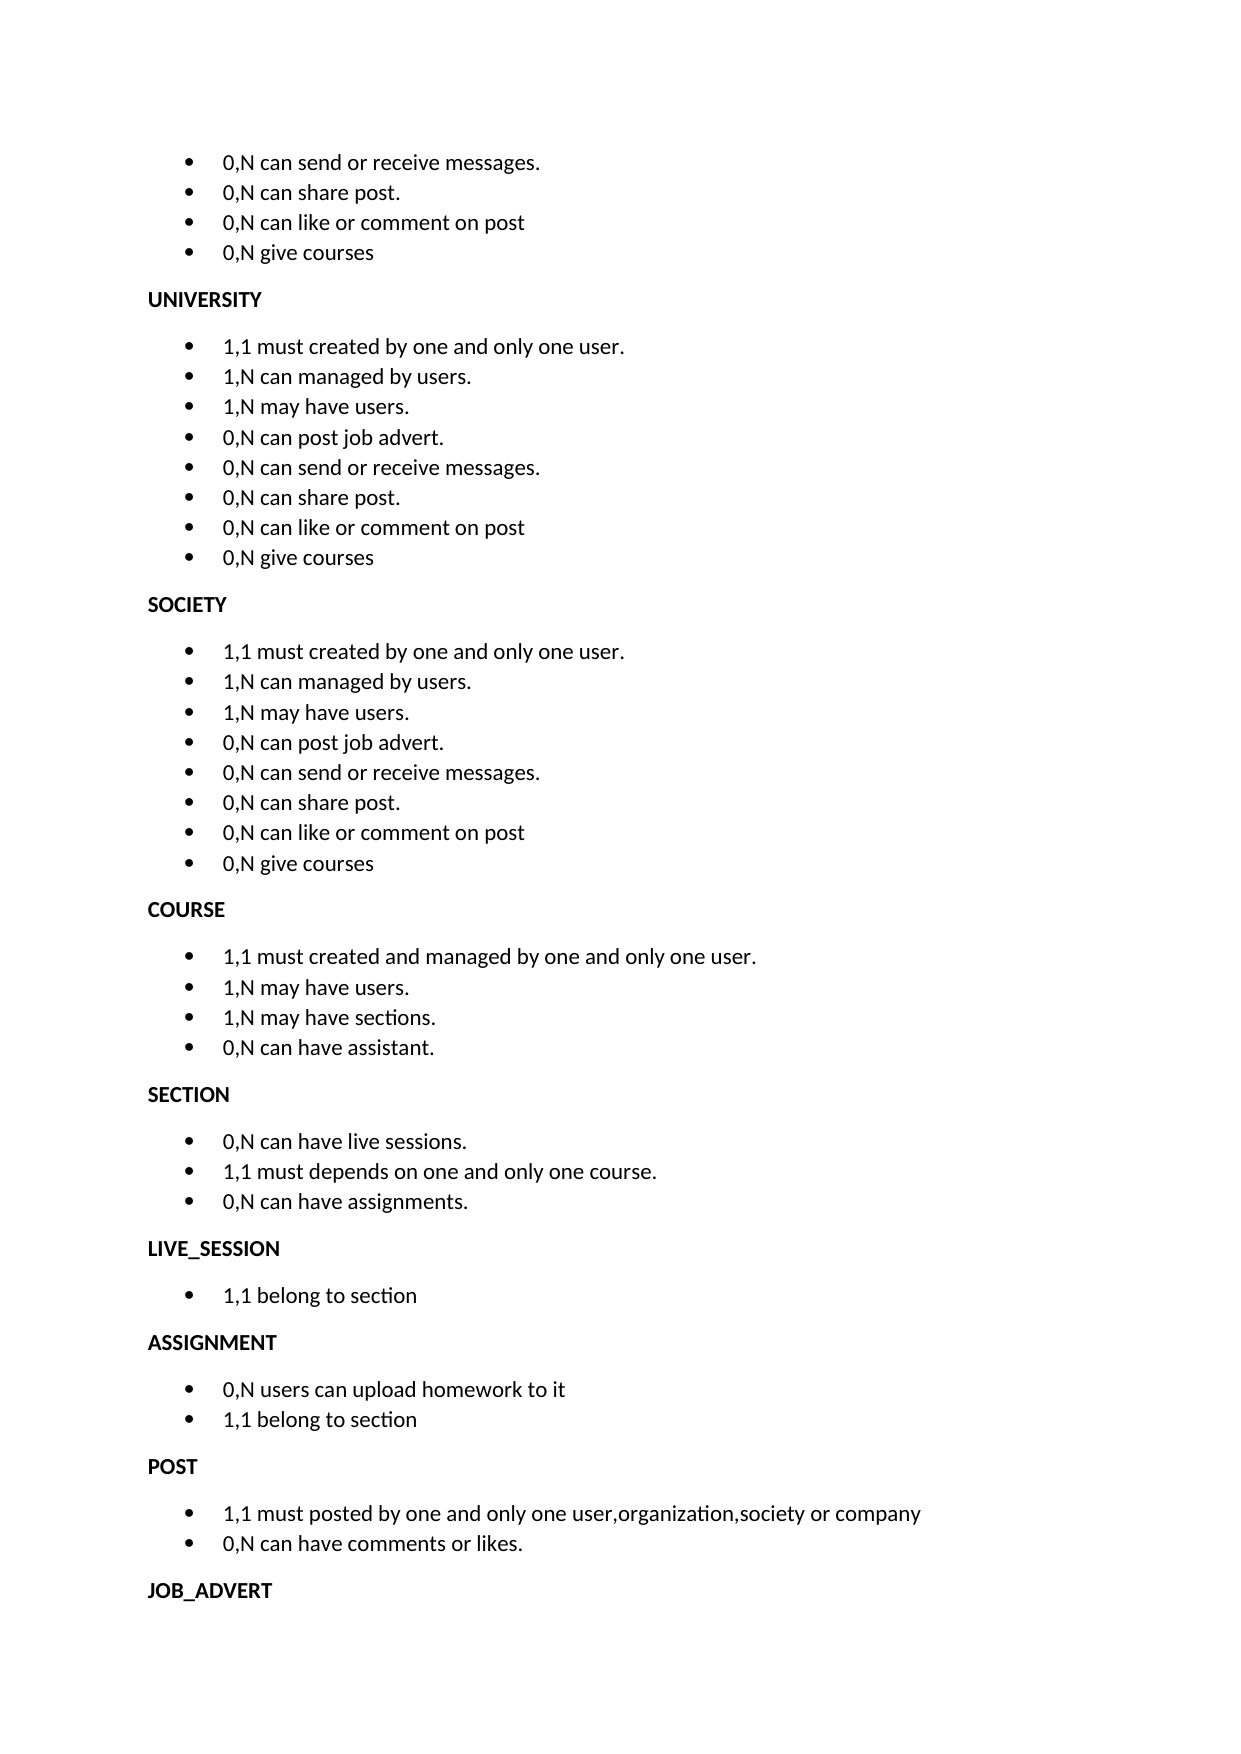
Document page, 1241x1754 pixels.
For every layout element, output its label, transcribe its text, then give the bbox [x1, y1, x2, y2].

list 1,1 must posted by one and only one user,organization,society or company [185, 1499, 1093, 1527]
text SECTION [148, 1080, 1093, 1108]
text JOB_ADVERT [148, 1576, 1093, 1604]
list 1,N may have users. [185, 973, 1093, 1001]
list 1,1 must created by one and only one user. [185, 637, 1093, 665]
list 0,N can share post. [185, 483, 1093, 511]
list 0,N can share post. [185, 178, 1093, 206]
list 0,N can have assignments. [185, 1187, 1093, 1215]
list 1,1 belong to section [185, 1281, 1093, 1309]
list 1,N may have users. [185, 698, 1093, 726]
list 0,N give courses [185, 238, 1093, 266]
list 0,N can post job advert. [185, 728, 1093, 756]
list 0,N give courses [185, 849, 1093, 877]
list 0,N can send or receive messages. [185, 758, 1093, 786]
list 1,N can managed by users. [185, 362, 1093, 390]
list 1,N may have users. [185, 392, 1093, 420]
text COURSE [148, 896, 1093, 923]
text ASSIGNMENT [148, 1328, 1093, 1356]
list 0,N can have comments or likes. [185, 1529, 1093, 1557]
list 0,N can like or comment on post [185, 513, 1093, 541]
list 1,1 belong to section [185, 1405, 1093, 1433]
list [185, 332, 1093, 360]
list 0,N give courses [185, 543, 1093, 571]
list 1,1 must created and managed by one and only one user. [185, 942, 1093, 970]
text SOCIETY [148, 590, 1093, 618]
list 0,N can like or comment on post [185, 208, 1093, 236]
list 1,1 must depends on one and only one course. [185, 1157, 1093, 1185]
list 1,N may have sections. [185, 1003, 1093, 1031]
text LIVE_SESSION [148, 1234, 1093, 1262]
list 0,N can post job advert. [185, 423, 1093, 451]
list 0,N can share post. [185, 788, 1093, 816]
text POST [148, 1452, 1093, 1480]
list 0,N can send or receive messages. [185, 148, 1093, 176]
list 1,N can managed by users. [185, 667, 1093, 695]
list 0,N can like or comment on post [185, 818, 1093, 846]
list 0,N users can upload homework to it [185, 1375, 1093, 1403]
list 0,N can have assistant. [185, 1033, 1093, 1061]
list 0,N can have live sessions. [185, 1127, 1093, 1155]
list 0,N can send or receive messages. [185, 453, 1093, 481]
text UNIVERSITY [148, 285, 1093, 313]
